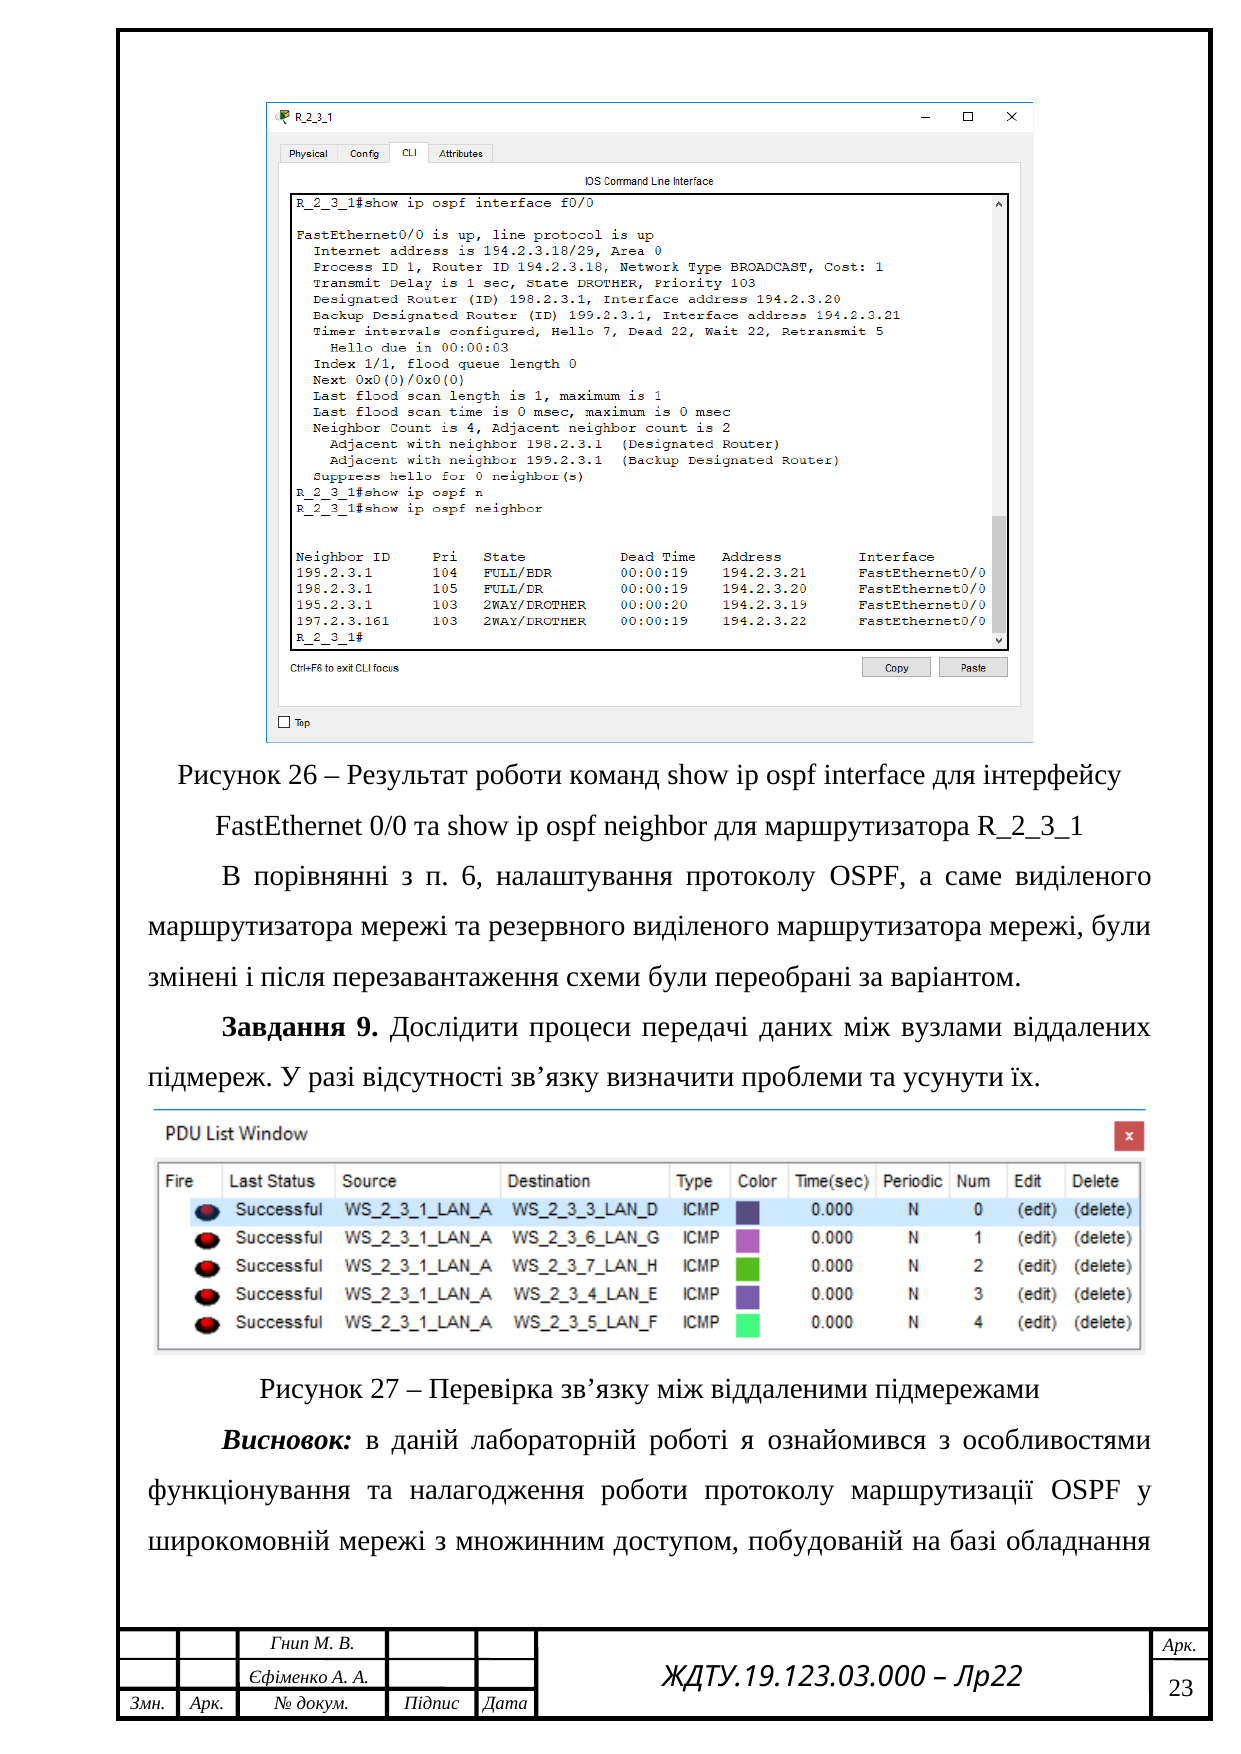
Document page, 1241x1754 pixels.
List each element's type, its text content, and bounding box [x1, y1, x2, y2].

text Завдання 9. Дослідити процеси передачі даних між вузлами віддалених підмереж. У разі відсутності зв’язку визначити проблеми та усунути їх. [148, 1009, 1152, 1093]
picture [153, 1109, 1146, 1355]
text Рисунок 26 – Результат роботи команд show ip ospf interface для інтерфейсу FastEthernet 0/0 та show ip ospf neighbor для маршрутизатора R_2_3_1 [148, 757, 1152, 841]
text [148, 1422, 1152, 1556]
picture [266, 102, 1034, 743]
text Рисунок 27 – Перевірка зв’язку між віддаленими підмережами [148, 1372, 1152, 1405]
text В порівнянні з п. 6, налаштування протоколу OSPF, а саме виділеного маршрутизатора мережі та резервного виділеного маршрутизатора мережі, були змінені і після перезавантаження схеми були переобрані за варіантом. [148, 858, 1152, 992]
